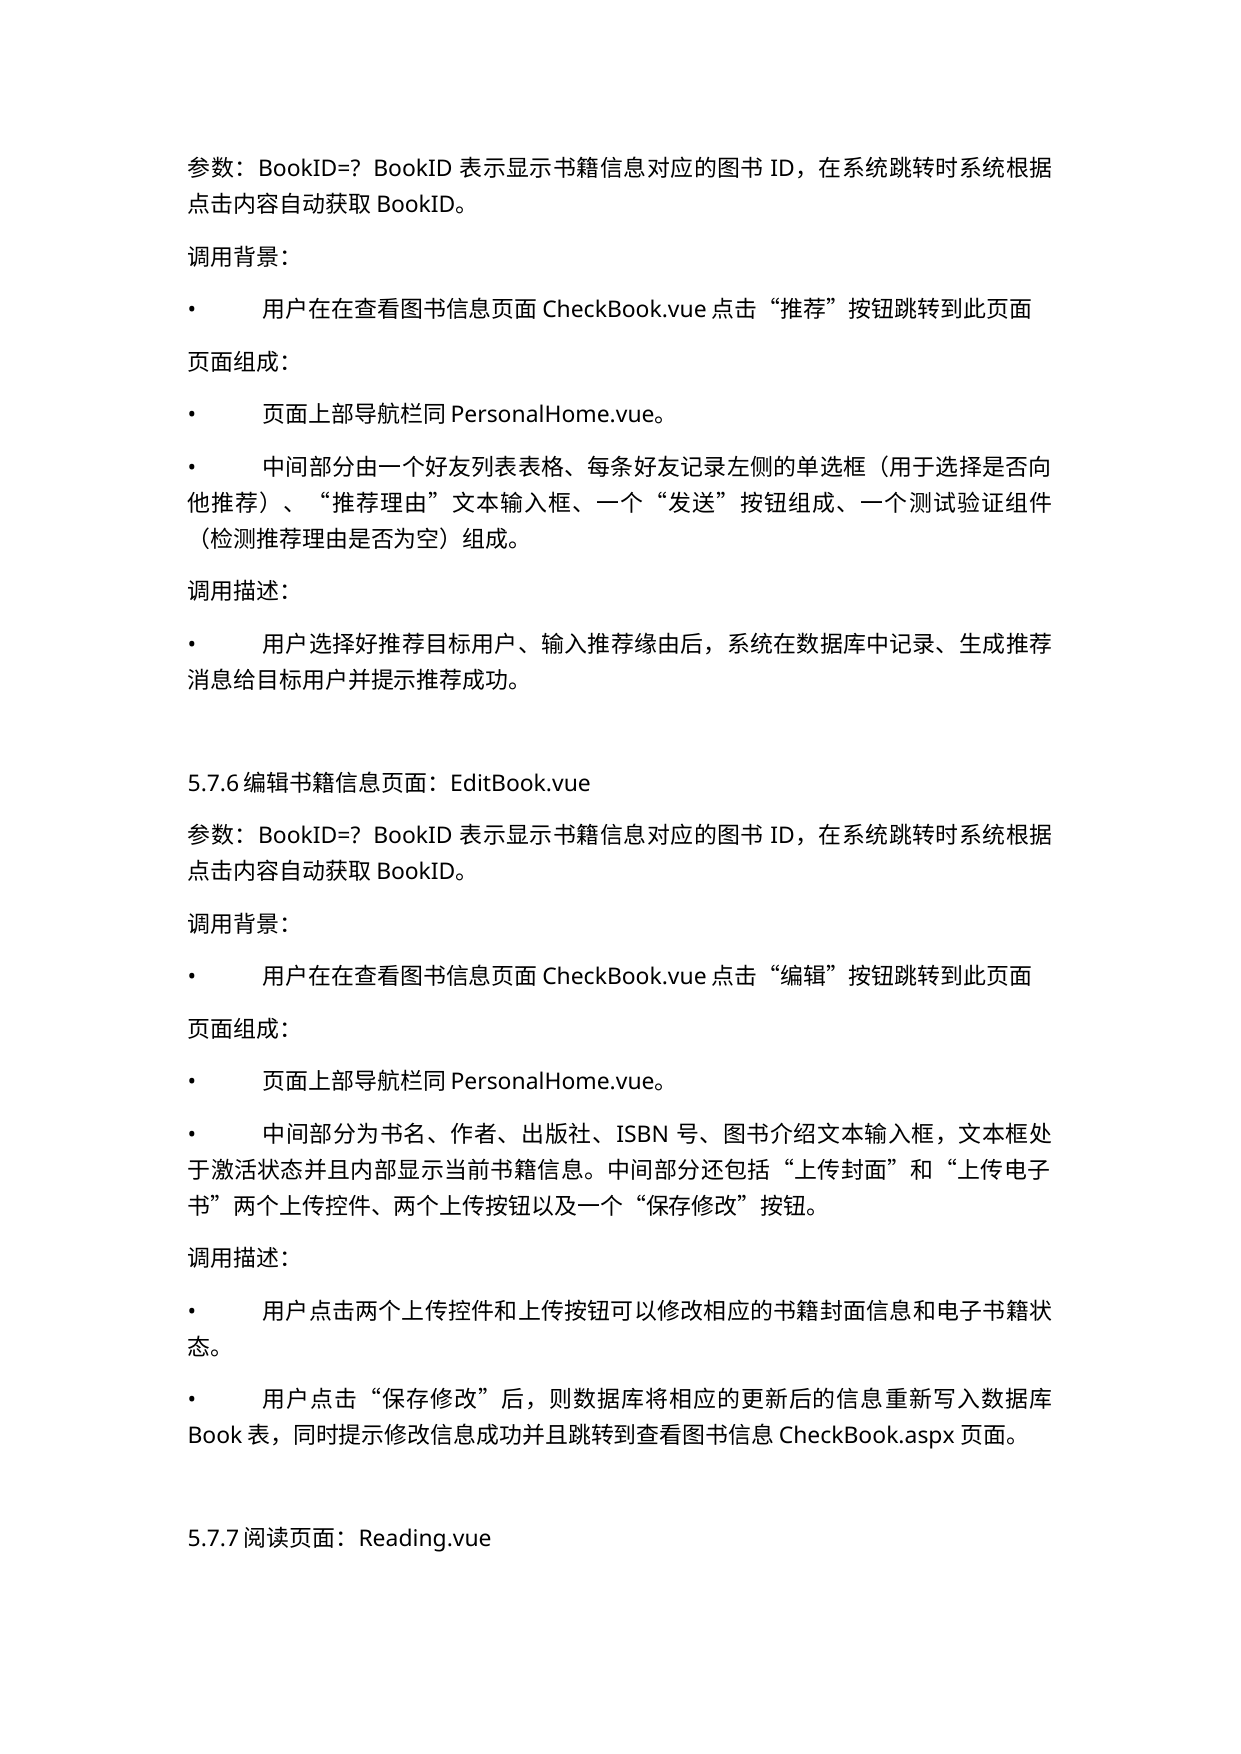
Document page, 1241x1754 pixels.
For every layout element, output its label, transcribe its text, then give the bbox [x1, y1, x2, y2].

text 页面组成： [187, 344, 1053, 377]
text • 用户点击“保存修改”后，则数据库将相应的更新后的信息重新写入数据库 Book表，同时提示修改信息成功并且跳转到查看图书信息CheckBook.aspx 页面。 [187, 1381, 1053, 1450]
text • 页面上部导航栏同PersonalHome.vue。 [187, 396, 1053, 429]
text 参数：BookID=? BookID 表示显示书籍信息对应的图书 ID，在系统跳转时系统根据点击内容自动获取 BookID。 [187, 150, 1053, 219]
text • 用户在在查看图书信息页面CheckBook.vue点击“编辑”按钮跳转到此页面 [187, 958, 1053, 991]
text • 页面上部导航栏同PersonalHome.vue。 [187, 1063, 1053, 1096]
text 页面组成： [187, 1011, 1053, 1044]
text 调用背景： [187, 238, 1053, 272]
text • 中间部分由一个好友列表表格、每条好友记录左侧的单选框（用于选择是否向他推荐）、“推荐理由”文本输入框、一个“发送”按钮组成、一个测试验证组件（检测推荐理由是否为空）组成。 [187, 449, 1053, 554]
text 调用背景： [187, 906, 1053, 939]
text 5.7.7阅读页面：Reading.vue [187, 1520, 1053, 1553]
text • 用户点击两个上传控件和上传按钮可以修改相应的书籍封面信息和电子书籍状态。 [187, 1292, 1053, 1362]
text • 用户在在查看图书信息页面CheckBook.vue点击“推荐”按钮跳转到此页面 [187, 291, 1053, 324]
text • 中间部分为书名、作者、出版社、ISBN 号、图书介绍文本输入框，文本框处于激活状态并且内部显示当前书籍信息。中间部分还包括“上传封面”和“上传电子书”两个上传控件、两个上传按钮以及一个“保存修改”按钮。 [187, 1116, 1053, 1221]
text 5.7.6编辑书籍信息页面：EditBook.vue [187, 764, 1053, 798]
text 调用描述： [187, 573, 1053, 606]
text • 用户选择好推荐目标用户、输入推荐缘由后，系统在数据库中记录、生成推荐消息给目标用户并提示推荐成功。 [187, 626, 1053, 695]
text 参数：BookID=? BookID 表示显示书籍信息对应的图书 ID，在系统跳转时系统根据点击内容自动获取 BookID。 [187, 817, 1053, 886]
text 调用描述： [187, 1240, 1053, 1273]
